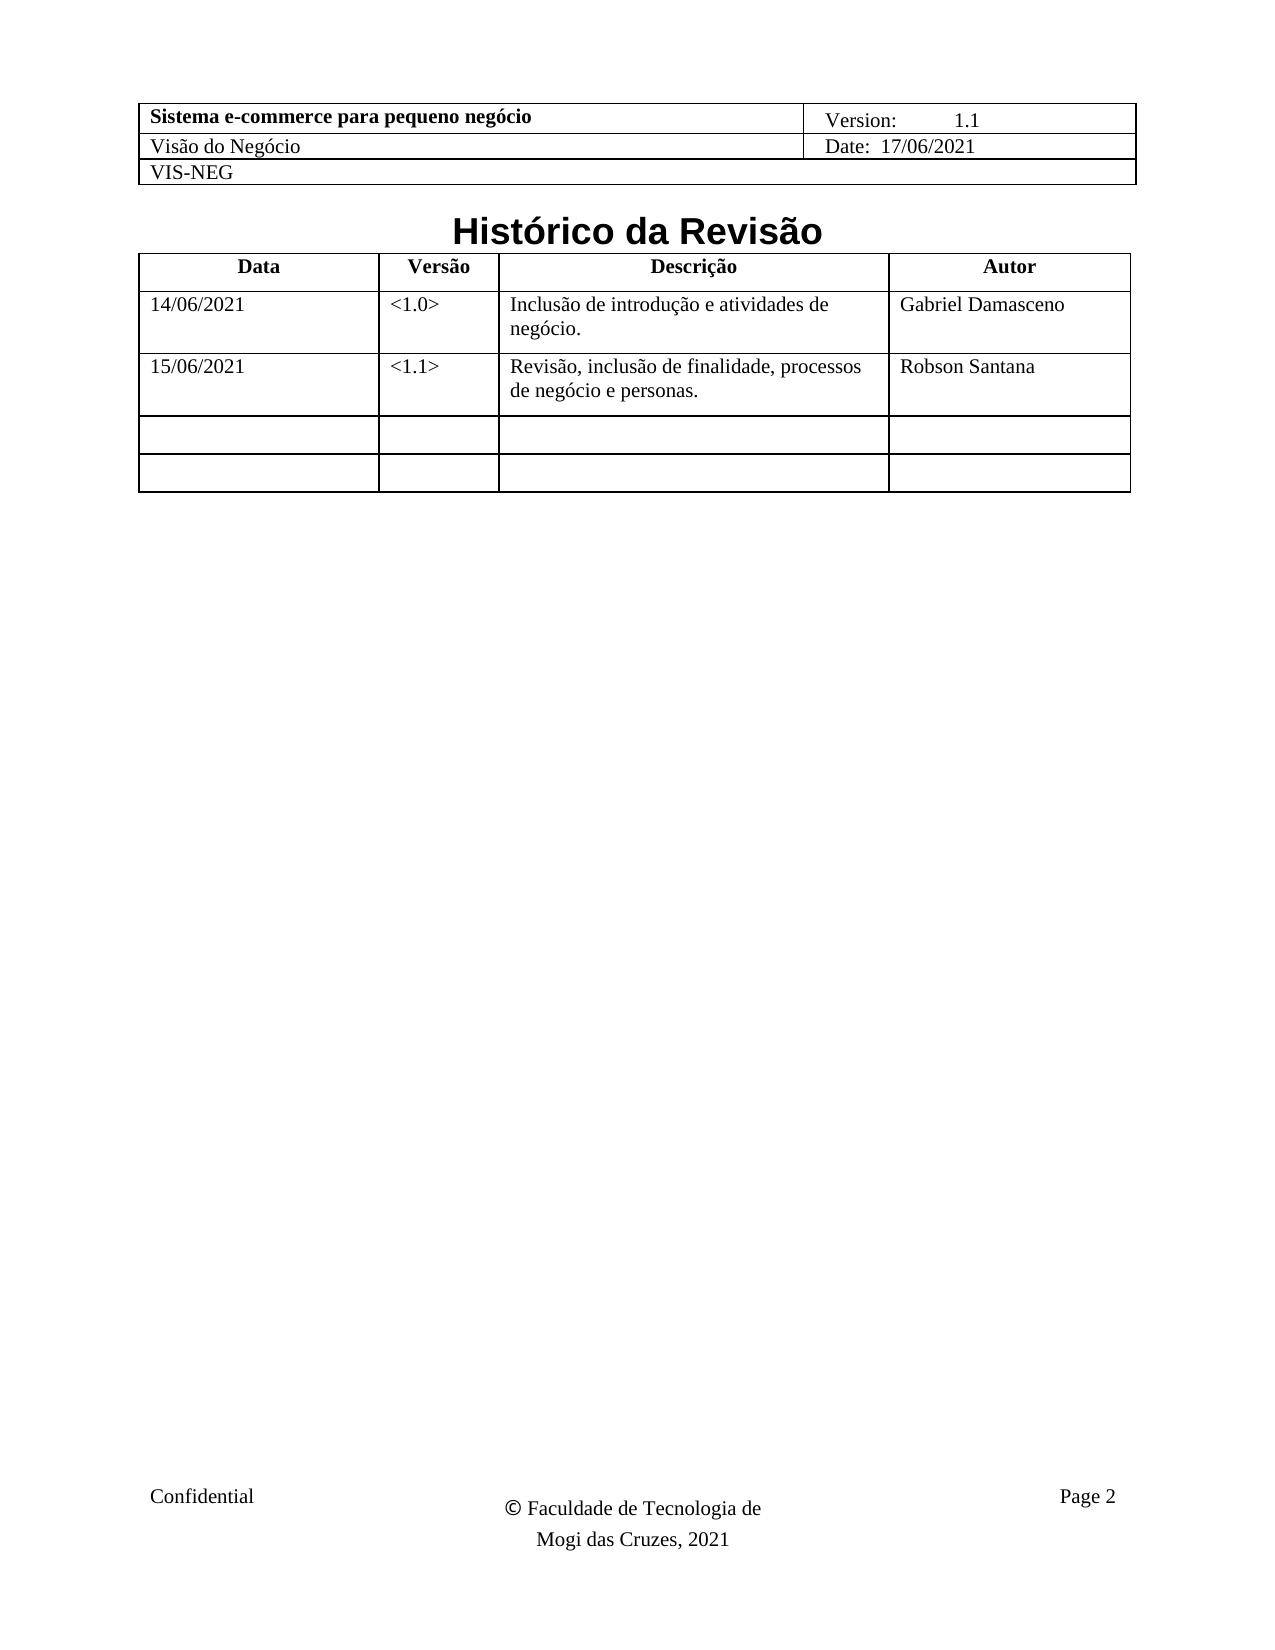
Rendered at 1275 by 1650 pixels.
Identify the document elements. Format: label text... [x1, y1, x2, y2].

table_cell [500, 417, 888, 453]
table_cell Revisão, inclusão de finalidade, processos de negócio e personas. [500, 354, 888, 415]
table_cell [140, 417, 378, 453]
table_cell Inclusão de introdução e atividades de negócio. [500, 292, 888, 353]
table_header Versão [380, 254, 498, 291]
table_cell Gabriel Damasceno [890, 292, 1130, 353]
table_cell <1.0> [380, 292, 498, 353]
table_cell [500, 455, 888, 491]
table_cell Robson Santana [890, 354, 1130, 415]
table_cell [140, 455, 378, 491]
table_cell <1.1> [380, 354, 498, 415]
table_cell 14/06/2021 [140, 292, 378, 353]
text Histórico da Revisão [150, 209, 1125, 252]
table_header Autor [890, 254, 1130, 291]
table_cell [380, 455, 498, 491]
table_header Data [140, 254, 378, 291]
table_cell [890, 455, 1130, 491]
table_header Descrição [500, 254, 888, 291]
table_cell [890, 417, 1130, 453]
table_cell [380, 417, 498, 453]
table_cell 15/06/2021 [140, 354, 378, 415]
